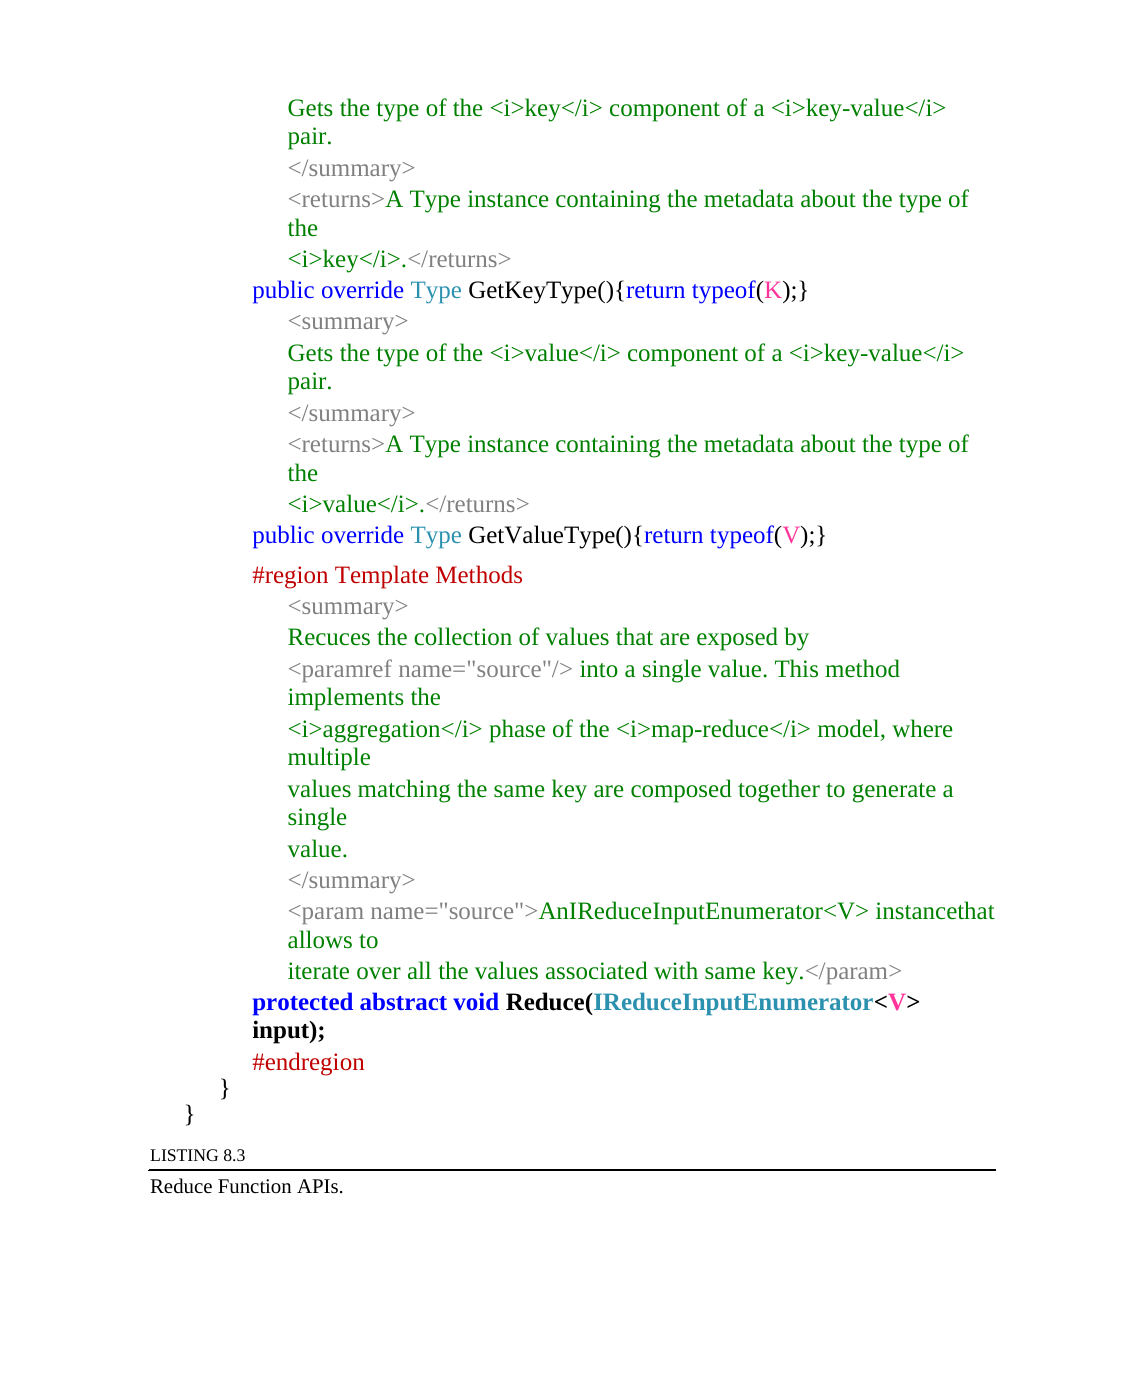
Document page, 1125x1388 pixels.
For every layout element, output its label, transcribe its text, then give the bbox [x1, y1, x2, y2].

list <returns>A Type instance containing the metadata about the type of the [253, 184, 996, 241]
list </summary> [253, 153, 996, 181]
list <summary> [253, 591, 996, 620]
text } [219, 1076, 996, 1102]
text Reduce Function APIs. [150, 1174, 996, 1198]
list </summary> [253, 398, 996, 426]
list <returns>A Type instance containing the metadata about the type of the [253, 429, 996, 486]
list </summary> [253, 865, 996, 894]
list Recuces the collection of values that are exposed by [253, 622, 996, 651]
list Gets the type of the <i>value</i> component of a <i>key-value</i> pair. [253, 338, 996, 395]
list Gets the type of the <i>key</i> component of a <i>key-value</i> pair. [253, 93, 996, 150]
list <paramref name="source"/> into a single value. This method implements the [253, 654, 996, 711]
list <summary> [253, 306, 996, 335]
text public override Type GetValueType(){return typeof(V);} [252, 520, 996, 549]
text protected abstract void Reduce(IReduceInputEnumerator<V> input); [252, 987, 996, 1044]
text LISTING 8.3 [150, 1145, 996, 1165]
list values matching the same key are composed together to generate a single [253, 774, 996, 831]
text public override Type GetKeyType(){return typeof(K);} [252, 275, 996, 304]
list <i>key</i>.</returns> [253, 244, 996, 273]
list <param name="source">AnIReduceInputEnumerator<V> instancethat allows to [253, 896, 996, 954]
text } [183, 1102, 996, 1127]
text #endregion [252, 1047, 996, 1076]
list iterate over all the values associated with same key.</param> [253, 956, 996, 985]
list <i>value</i>.</returns> [253, 489, 996, 517]
list <i>aggregation</i> phase of the <i>map-reduce</i> model, where multiple [253, 714, 996, 771]
text #region Template Methods [252, 560, 996, 589]
list value. [253, 834, 996, 862]
